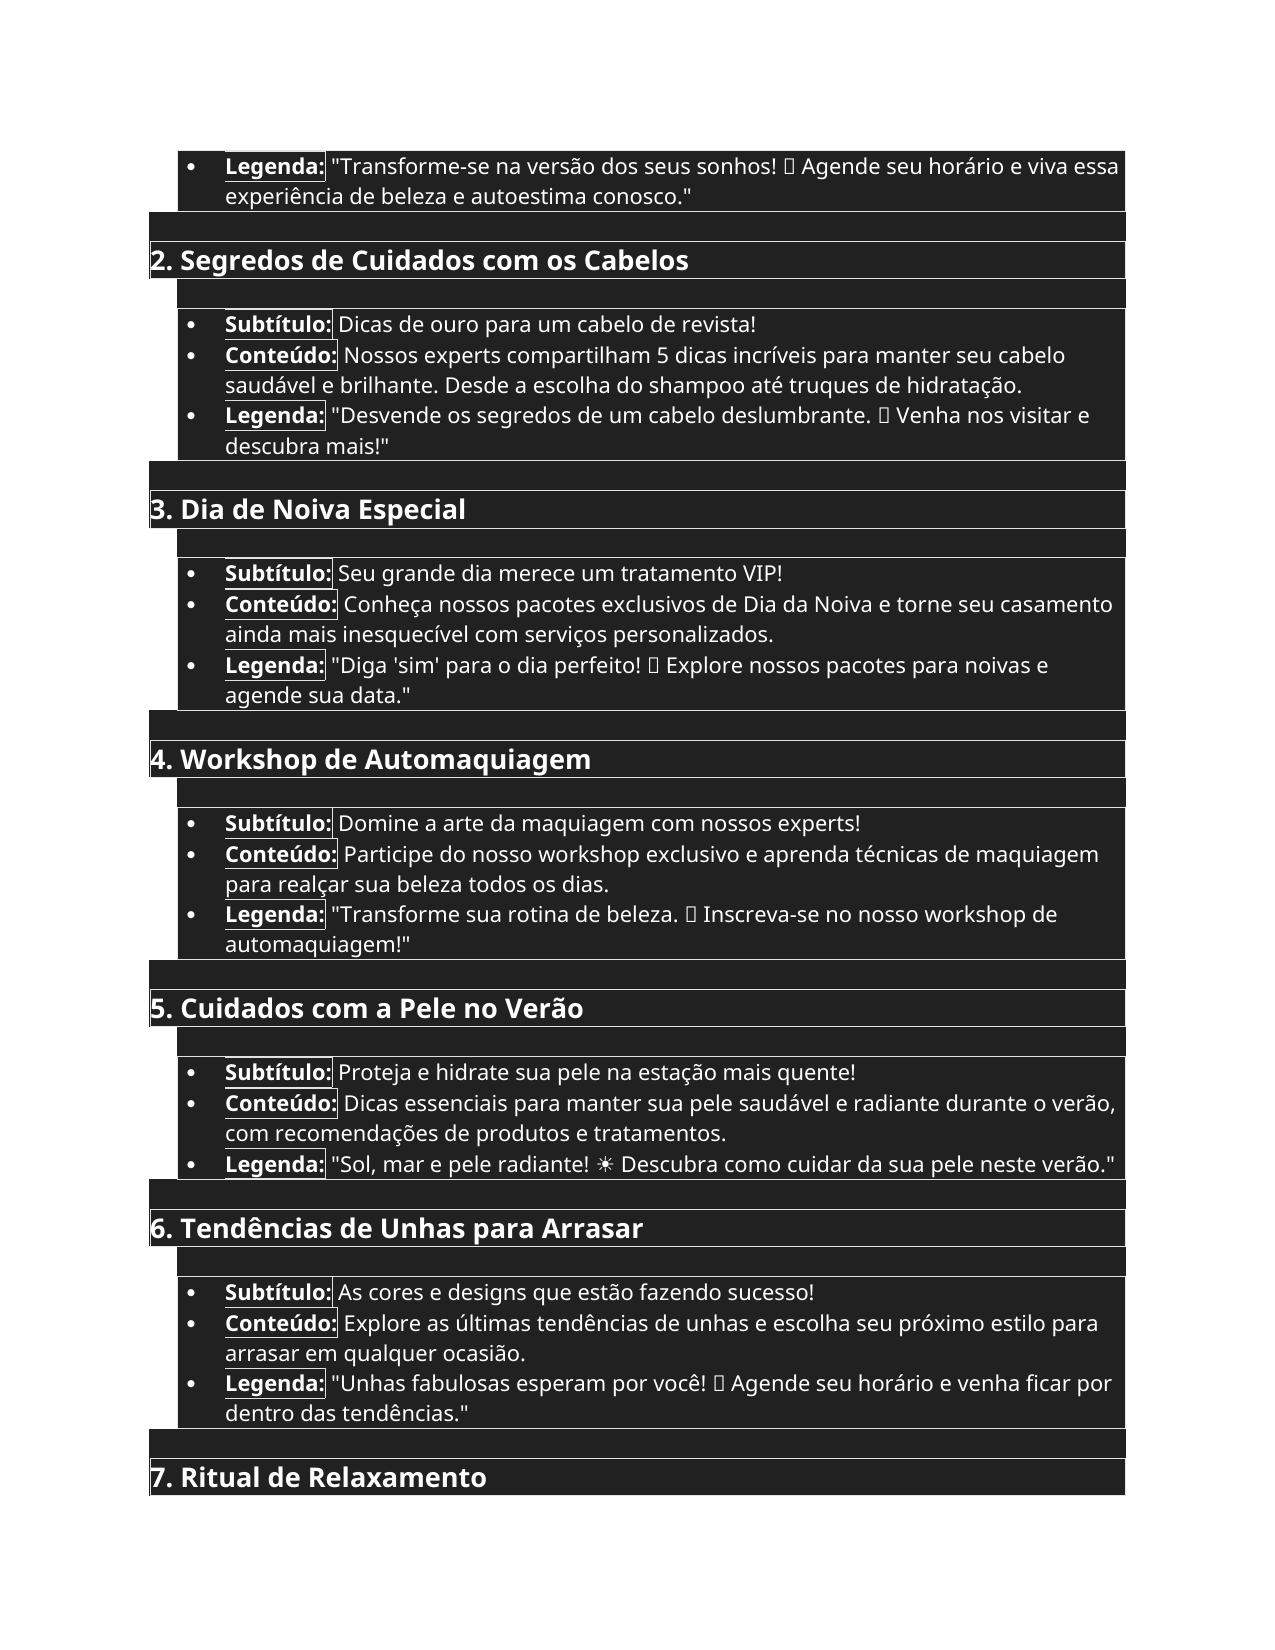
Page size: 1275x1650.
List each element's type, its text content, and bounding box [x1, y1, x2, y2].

list Legenda: "Desvende os segredos de um cabelo deslumbrante. ✨ Venha nos visitar e descubra mais!" [178, 399, 1125, 460]
list Conteúdo: Nossos experts compartilham 5 dicas incríveis para manter seu cabelo saudável e brilhante. Desde a escolha do shampoo até truques de hidratação. [178, 339, 1125, 399]
list Conteúdo: Participe do nosso workshop exclusivo e aprenda técnicas de maquiagem para realçar sua beleza todos os dias. [178, 837, 1125, 898]
text 7. Ritual de Relaxamento [151, 1459, 1125, 1495]
text 4. Workshop de Automaquiagem [151, 741, 1125, 777]
list Legenda: "Unhas fabulosas esperam por você! 💅 Agende seu horário e venha ficar por dentro das tendências." [178, 1367, 1125, 1428]
list Conteúdo: Dicas essenciais para manter sua pele saudável e radiante durante o verão, com recomendações de produtos e tratamentos. [178, 1087, 1125, 1147]
list Legenda: "Transforme-se na versão dos seus sonhos! 💖 Agende seu horário e viva essa experiência de beleza e autoestima conosco." [178, 151, 1125, 211]
text 3. Dia de Noiva Especial [151, 491, 1125, 528]
list Subtítulo: Dicas de ouro para um cabelo de revista! [178, 309, 332, 339]
text 2. Segredos de Cuidados com os Cabelos [151, 242, 1125, 278]
text 5. Cuidados com a Pele no Verão [151, 990, 1125, 1026]
list Legenda: "Sol, mar e pele radiante! ☀️ Descubra como cuidar da sua pele neste verão." [178, 1147, 1125, 1179]
list Legenda: "Transforme sua rotina de beleza. 🌟 Inscreva-se no nosso workshop de automaquiagem!" [178, 898, 1125, 959]
list Conteúdo: Explore as últimas tendências de unhas e escolha seu próximo estilo para arrasar em qualquer ocasião. [178, 1306, 1125, 1367]
text 6. Tendências de Unhas para Arrasar [151, 1210, 1125, 1246]
list Subtítulo: Seu grande dia merece um tratamento VIP! [333, 558, 1125, 588]
list Subtítulo: Domine a arte da maquiagem com nossos experts! [333, 808, 1125, 837]
list Legenda: "Diga 'sim' para o dia perfeito! 💍 Explore nossos pacotes para noivas e agende sua data." [178, 649, 1125, 710]
list Subtítulo: Seu grande dia merece um tratamento VIP! [178, 558, 332, 588]
list Subtítulo: Dicas de ouro para um cabelo de revista! [333, 309, 1125, 339]
list Subtítulo: As cores e designs que estão fazendo sucesso! [178, 1277, 332, 1306]
list Conteúdo: Conheça nossos pacotes exclusivos de Dia da Noiva e torne seu casamento ainda mais inesquecível com serviços personalizados. [178, 588, 1125, 649]
list Subtítulo: Proteja e hidrate sua pele na estação mais quente! [333, 1057, 1125, 1087]
list Subtítulo: Domine a arte da maquiagem com nossos experts! [178, 808, 332, 837]
list Subtítulo: As cores e designs que estão fazendo sucesso! [333, 1277, 1125, 1306]
list Subtítulo: Proteja e hidrate sua pele na estação mais quente! [178, 1057, 332, 1087]
